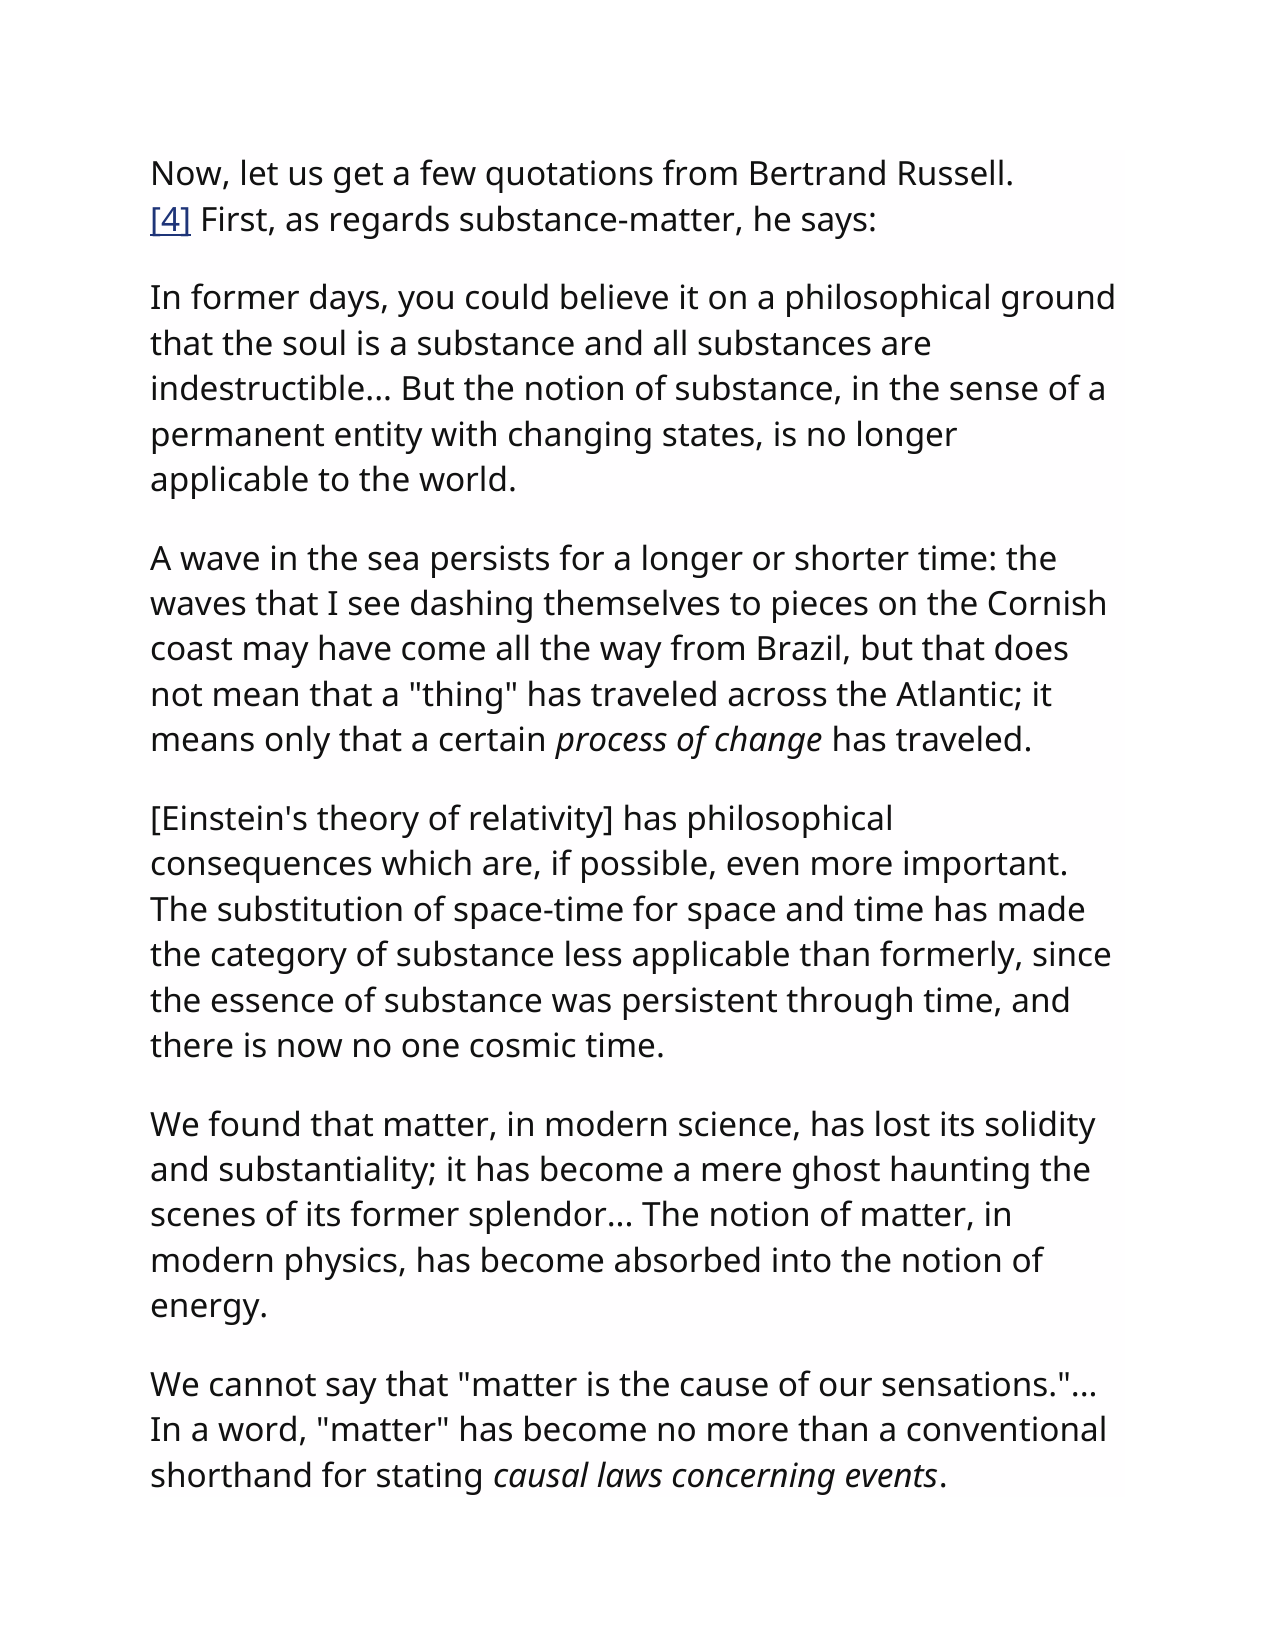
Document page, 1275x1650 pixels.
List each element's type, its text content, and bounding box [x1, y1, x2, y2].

text In former days, you could believe it on a philosophical ground that the soul is a substance and all substances are indestructible... But the notion of substance, in the sense of a permanent entity with changing states, is no longer applicable to the world. [150, 274, 1125, 501]
text We cannot say that "matter is the cause of our sensations."... In a word, "matter" has become no more than a conventional shorthand for stating causal laws concerning events. [150, 1361, 1125, 1497]
text We found that matter, in modern science, has lost its solidity and substantiality; it has become a mere ghost haunting the scenes of its former splendor... The notion of matter, in modern physics, has become absorbed into the notion of energy. [150, 1100, 1125, 1327]
text [Einstein's theory of relativity] has philosophical consequences which are, if possible, even more important. The substitution of space-time for space and time has made the category of substance less applicable than formerly, since the essence of substance was persistent through time, and there is now no one cosmic time. [150, 795, 1125, 1067]
text Now, let us get a few quotations from Bertrand Russell.[4] First, as regards substance-matter, he says: [150, 150, 1125, 241]
text A wave in the sea persists for a longer or shorter time: the waves that I see dashing themselves to pieces on the Cornish coast may have come all the way from Brazil, but that does not mean that a "thing" has traveled across the Atlantic; it means only that a certain process of change has traveled. [150, 534, 1125, 761]
